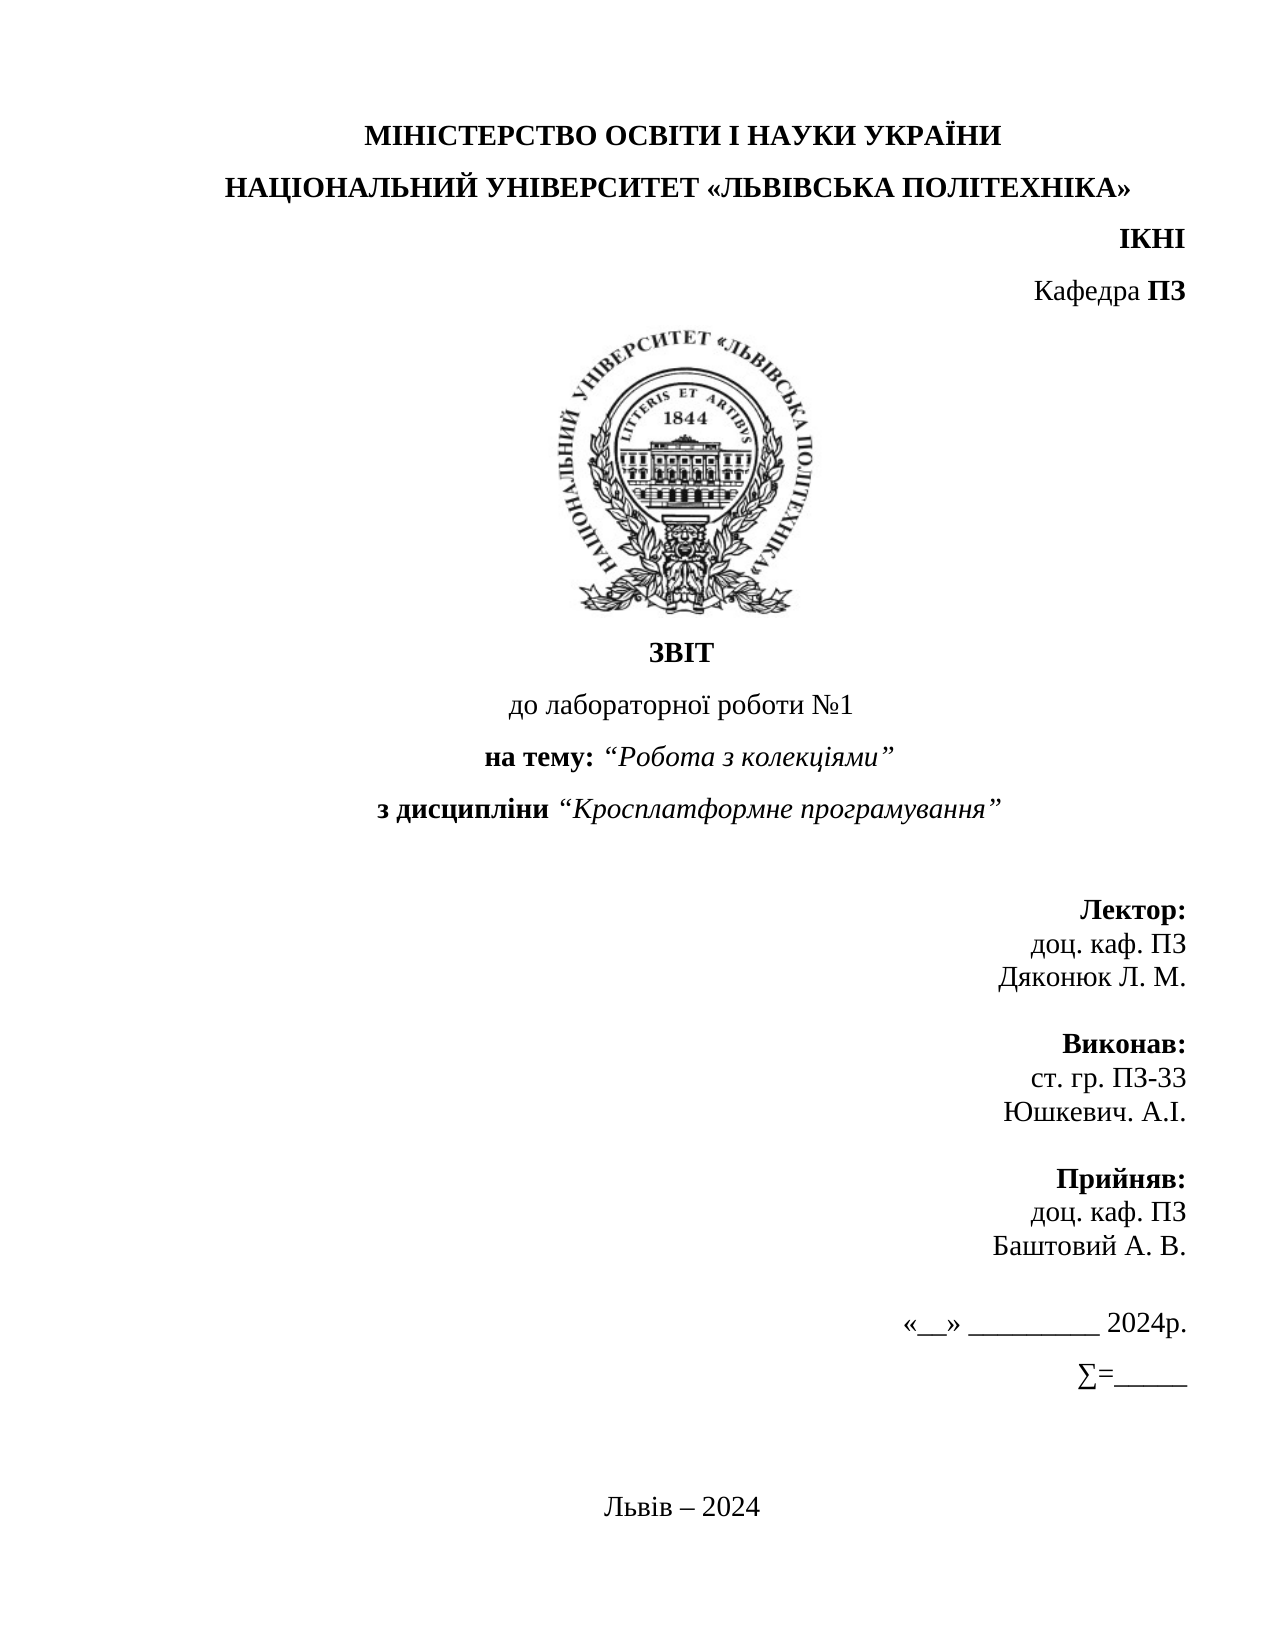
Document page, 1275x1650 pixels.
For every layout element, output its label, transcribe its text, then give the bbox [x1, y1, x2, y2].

text Кафедра ПЗ [177, 273, 1185, 307]
text з дисципліни “Кросплатформне програмування” [305, 791, 1076, 824]
text Виконав: [305, 1027, 1186, 1060]
text МІНІСТЕРСТВО ОСВІТИ І НАУКИ УКРАЇНИ [364, 118, 1186, 152]
text Баштовий А. В. [305, 1228, 1186, 1261]
picture [548, 325, 822, 618]
text Львів – 2024 [177, 1489, 1187, 1522]
text на тему: “Робота з колекціями” [305, 739, 1076, 773]
text Лектор: [305, 892, 1186, 926]
text Юшкевич. А.І. [305, 1094, 1186, 1127]
text ЗВІТ [177, 636, 1185, 669]
text Прийняв: [305, 1161, 1186, 1194]
text доц. каф. ПЗ [305, 1194, 1186, 1228]
text ∑=_____ [177, 1357, 1187, 1390]
text доц. каф. ПЗ [305, 926, 1186, 959]
text Дяконюк Л. М. [305, 959, 1186, 993]
text ІКНІ [177, 222, 1185, 255]
text «__» _________ 2024р. [177, 1305, 1187, 1338]
text до лабораторної роботи №1 [177, 687, 1185, 721]
text ст. гр. ПЗ-33 [305, 1060, 1186, 1094]
text НАЦІОНАЛЬНИЙ УНІВЕРСИТЕТ «ЛЬВІВСЬКА ПОЛІТЕХНІКА» [224, 170, 1186, 203]
